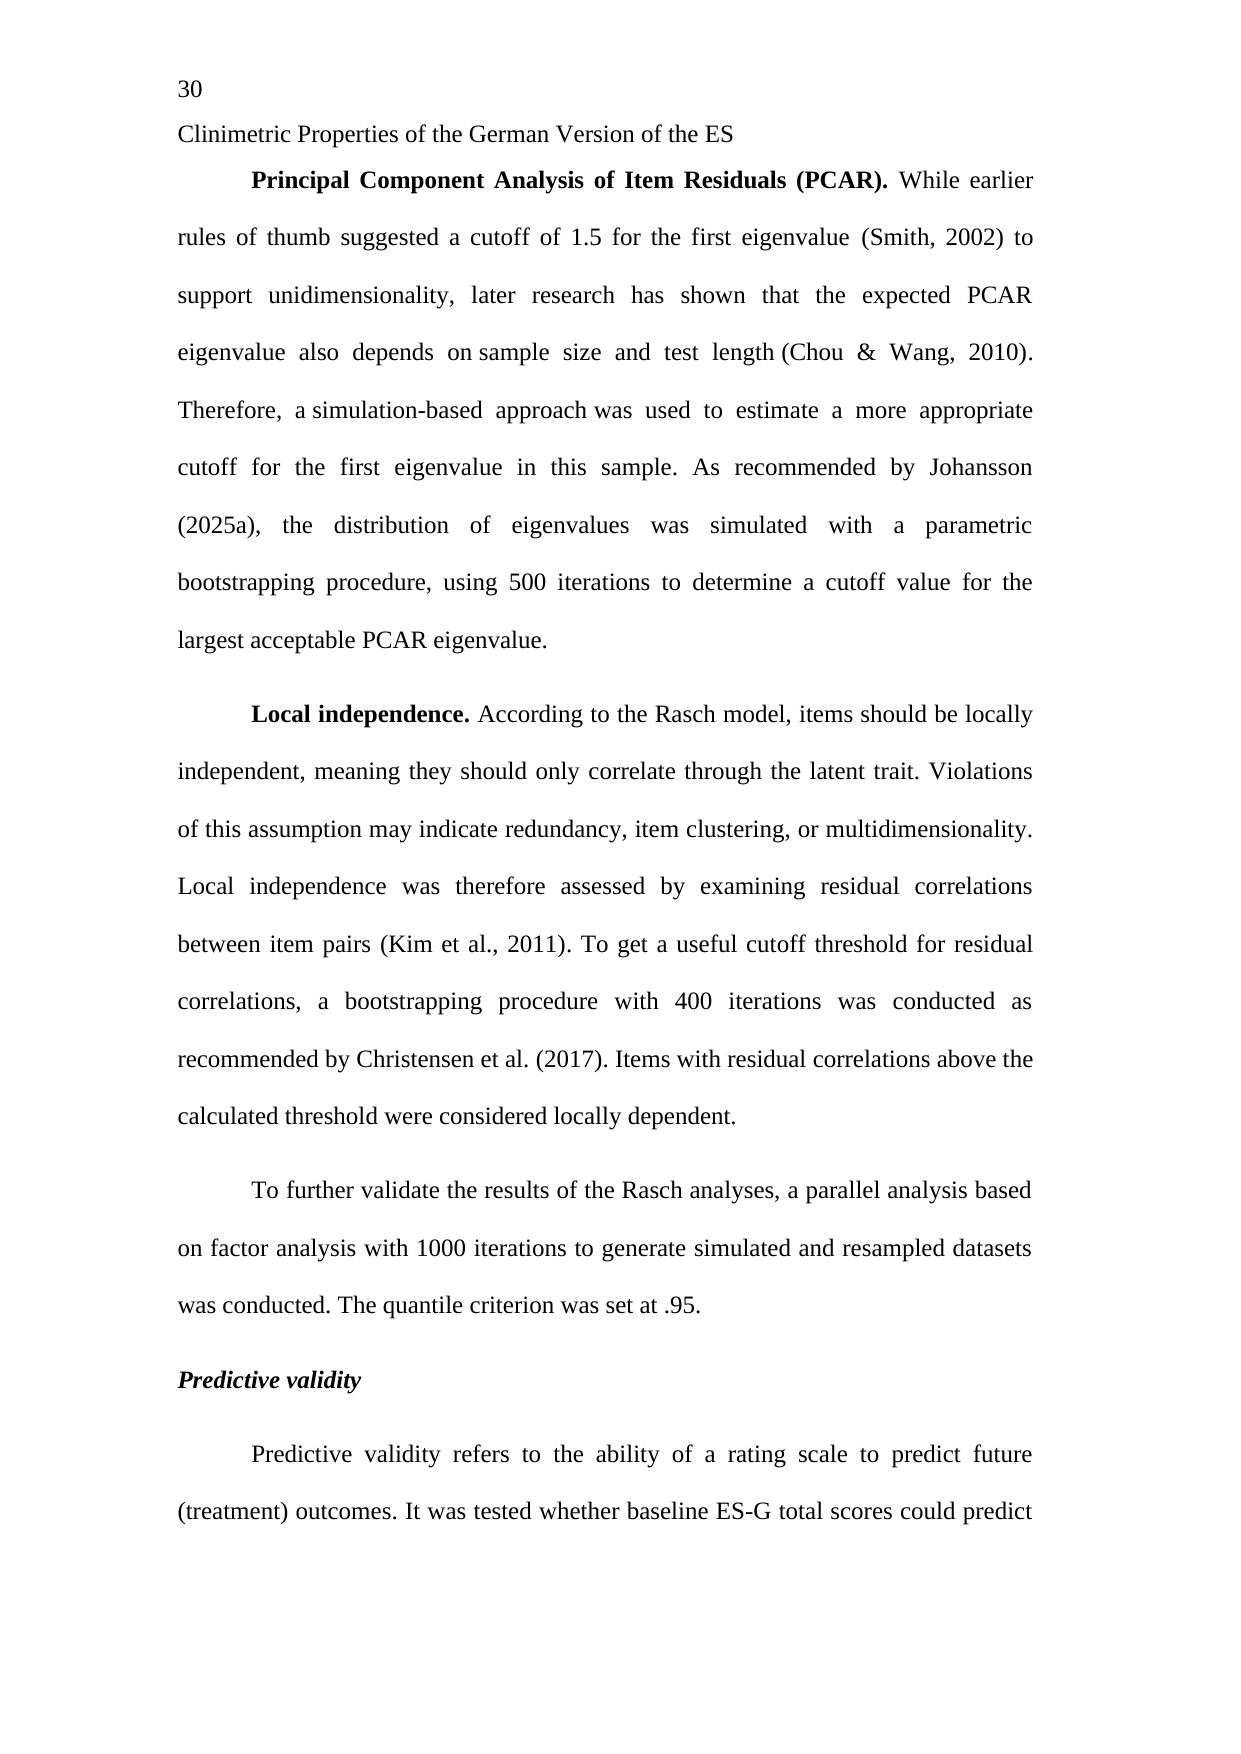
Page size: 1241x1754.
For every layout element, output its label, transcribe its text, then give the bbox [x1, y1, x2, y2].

text Principal Component Analysis of Item Residuals (PCAR). While earlier rules of thumb suggested a cutoff of 1.5 for the first eigenvalue (Smith, 2002) to support unidimensionality, later research has shown that the expected PCAR eigenvalue also depends on sample size and test length (Chou & Wang, 2010). Therefore, a simulation-based approach was used to estimate a more appropriate cutoff for the first eigenvalue in this sample. As recommended by Johansson (2025a), the distribution of eigenvalues was simulated with a parametric bootstrapping procedure, using 500 iterations to determine a cutoff value for the largest acceptable PCAR eigenvalue. [177, 165, 1033, 653]
text Predictive validity [177, 1365, 1033, 1393]
text To further validate the results of the Rasch analyses, a parallel analysis based on factor analysis with 1000 iterations to generate simulated and resampled datasets was conducted. The quantile criterion was set at .95. [177, 1176, 1033, 1319]
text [177, 1439, 1033, 1525]
text Local independence. According to the Rasch model, items should be locally independent, meaning they should only correlate through the latent trait. Violations of this assumption may indicate redundancy, item clustering, or multidimensionality. Local independence was therefore assessed by examining residual correlations between item pairs (Kim et al., 2011). To get a useful cutoff threshold for residual correlations, a bootstrapping procedure with 400 iterations was conducted as recommended by Christensen et al. (2017). Items with residual correlations above the calculated threshold were considered locally dependent. [177, 699, 1033, 1130]
